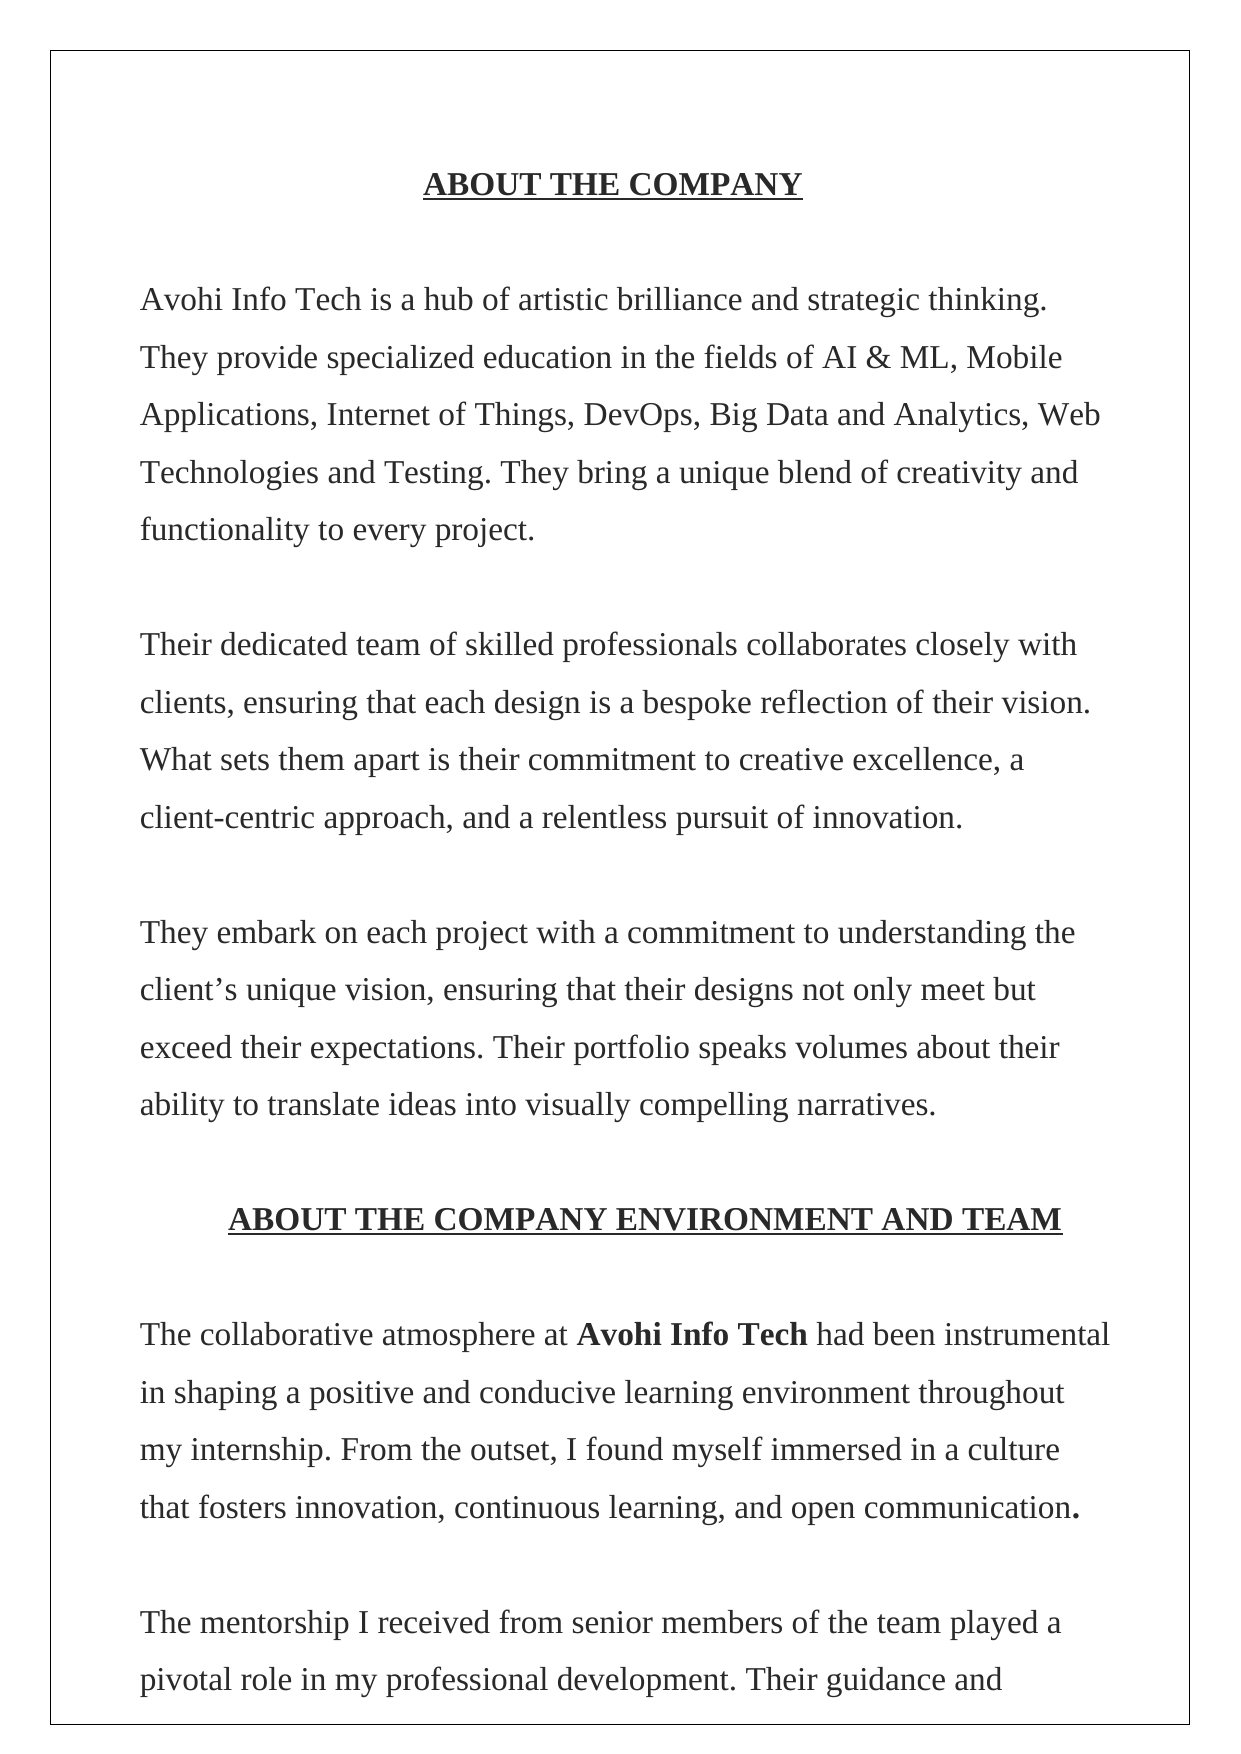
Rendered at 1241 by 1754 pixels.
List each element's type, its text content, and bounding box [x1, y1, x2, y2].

text The collaborative atmosphere at Avohi Info Tech had been instrumental in shaping a positive and conducive learning environment throughout my internship. From the outset, I found myself immersed in a culture that fosters innovation, continuous learning, and open communication. [139, 1314, 1113, 1525]
list Their dedicated team of skilled professionals collaborates closely with clients, ensuring that each design is a bespoke reflection of their vision. What sets them apart is their commitment to creative excellence, a client-centric approach, and a relentless pursuit of innovation. [139, 624, 1113, 835]
text ABOUT THE COMPANY [289, 164, 1113, 203]
list Avohi Info Tech is a hub of artistic brilliance and strategic thinking. They provide specialized education in the fields of AI & ML, Mobile Applications, Internet of Things, DevOps, Big Data and Analytics, Web Technologies and Testing. They bring a unique blend of creativity and functionality to every project. [139, 279, 1113, 548]
list They embark on each project with a commitment to understanding the client’s unique vision, ensuring that their designs not only meet but exceed their expectations. Their portfolio speaks volumes about their ability to translate ideas into visually compelling narratives. [139, 912, 1113, 1123]
list ABOUT THE COMPANY ENVIRONMENT AND TEAM [177, 1199, 1113, 1238]
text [139, 1602, 1113, 1698]
